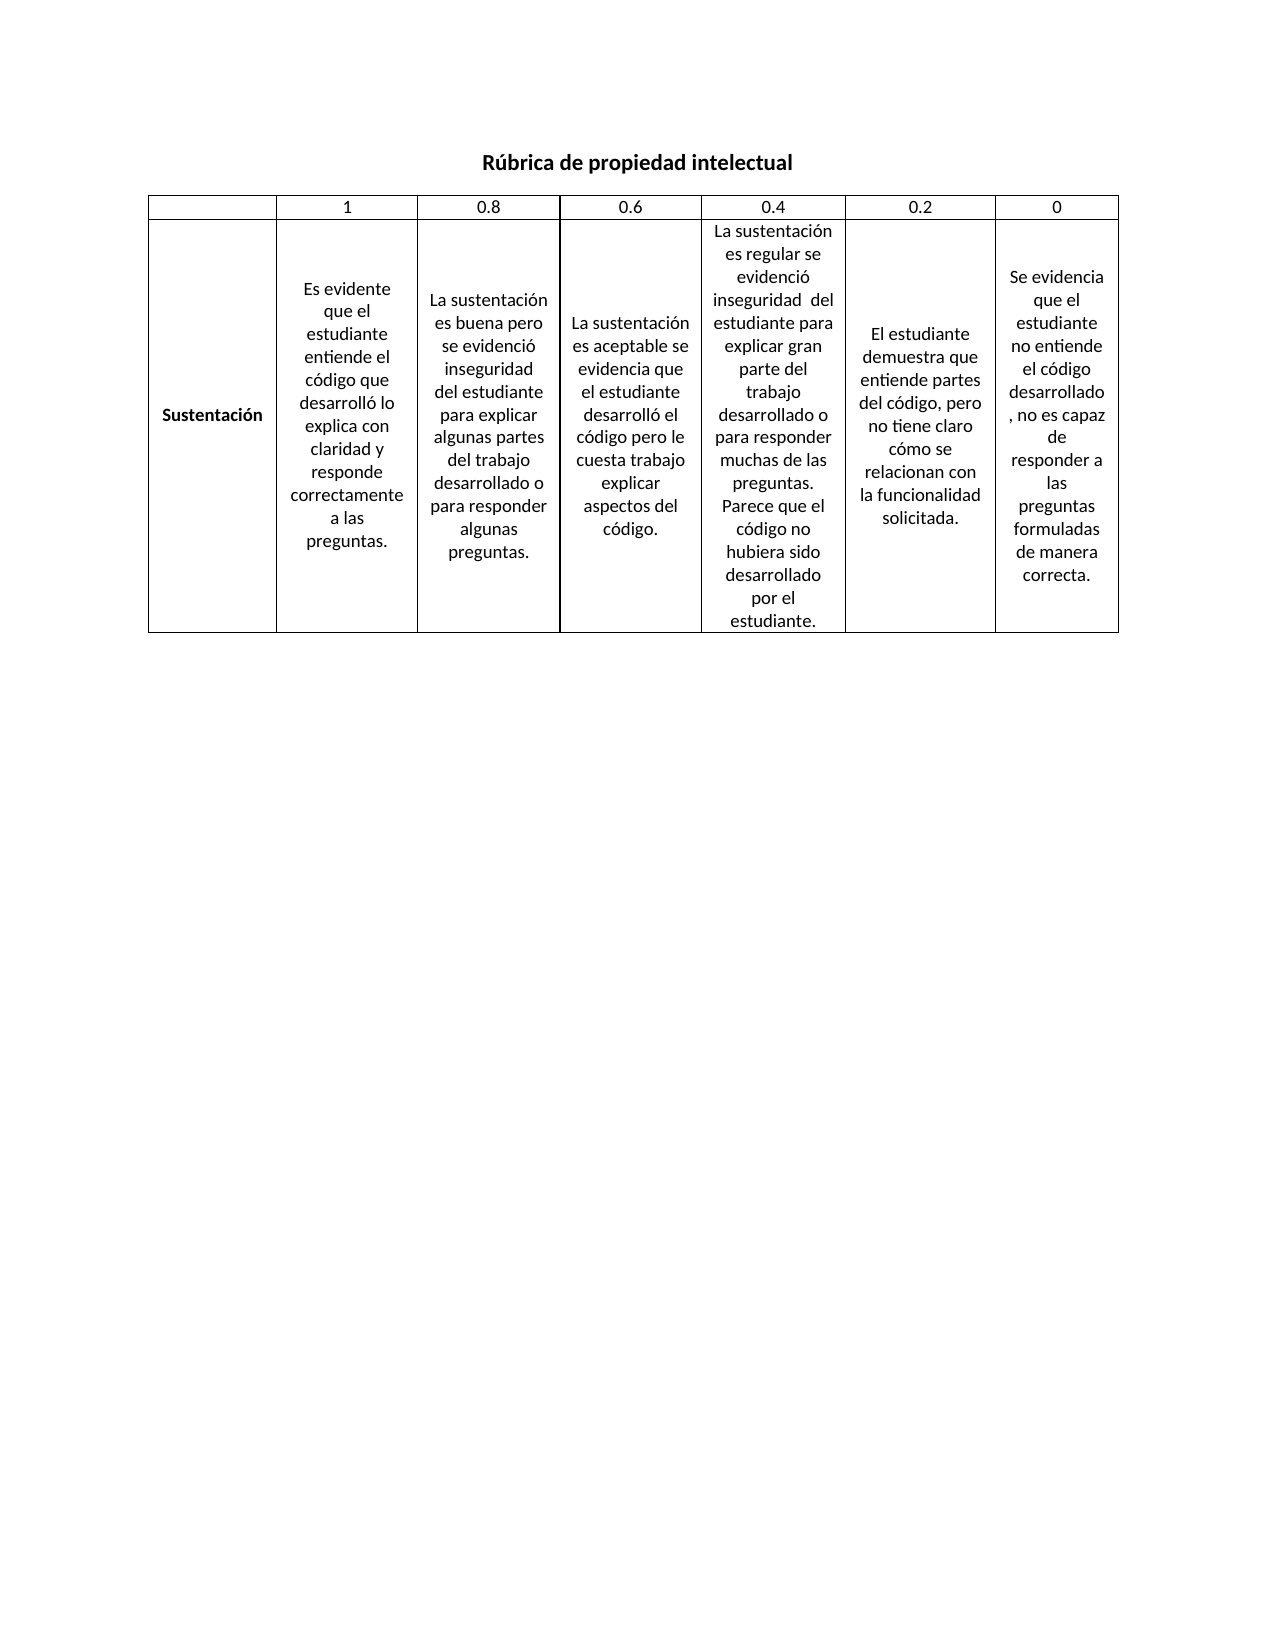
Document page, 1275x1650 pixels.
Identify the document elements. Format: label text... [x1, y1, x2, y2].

table_cell La sustentación es aceptable se evidencia que el estudiante desarrolló el código pero le cuesta trabajo explicar aspectos del código. [561, 220, 701, 632]
table_cell La sustentación es buena pero se evidenció inseguridad del estudiante para explicar algunas partes del trabajo desarrollado o para responder algunas preguntas. [418, 220, 559, 632]
table_header 1 [277, 196, 417, 218]
table_cell Sustentación [149, 220, 276, 632]
table_header 0.4 [702, 196, 845, 218]
table_header 0 [996, 196, 1118, 218]
table_header 0.2 [846, 196, 995, 218]
table_header [149, 196, 276, 218]
text Rúbrica de propiedad intelectual [148, 148, 1127, 176]
table_header 0.6 [561, 196, 701, 218]
table_cell Es evidente que el estudiante entiende el código que desarrolló lo explica con claridad y responde correctamente a las preguntas. [277, 220, 417, 632]
table_cell La sustentación es regular se evidenció inseguridad del estudiante para explicar gran parte del trabajo desarrollado o para responder muchas de las preguntas. Parece que el código no hubiera sido desarrollado por el estudiante. [702, 220, 845, 632]
table_cell Se evidencia que el estudiante no entiende el código desarrollado, no es capaz de responder a las preguntas formuladas de manera correcta. [996, 220, 1118, 632]
table_cell El estudiante demuestra que entiende partes del código, pero no tiene claro cómo se relacionan con la funcionalidad solicitada. [846, 220, 995, 632]
table_header 0.8 [418, 196, 559, 218]
